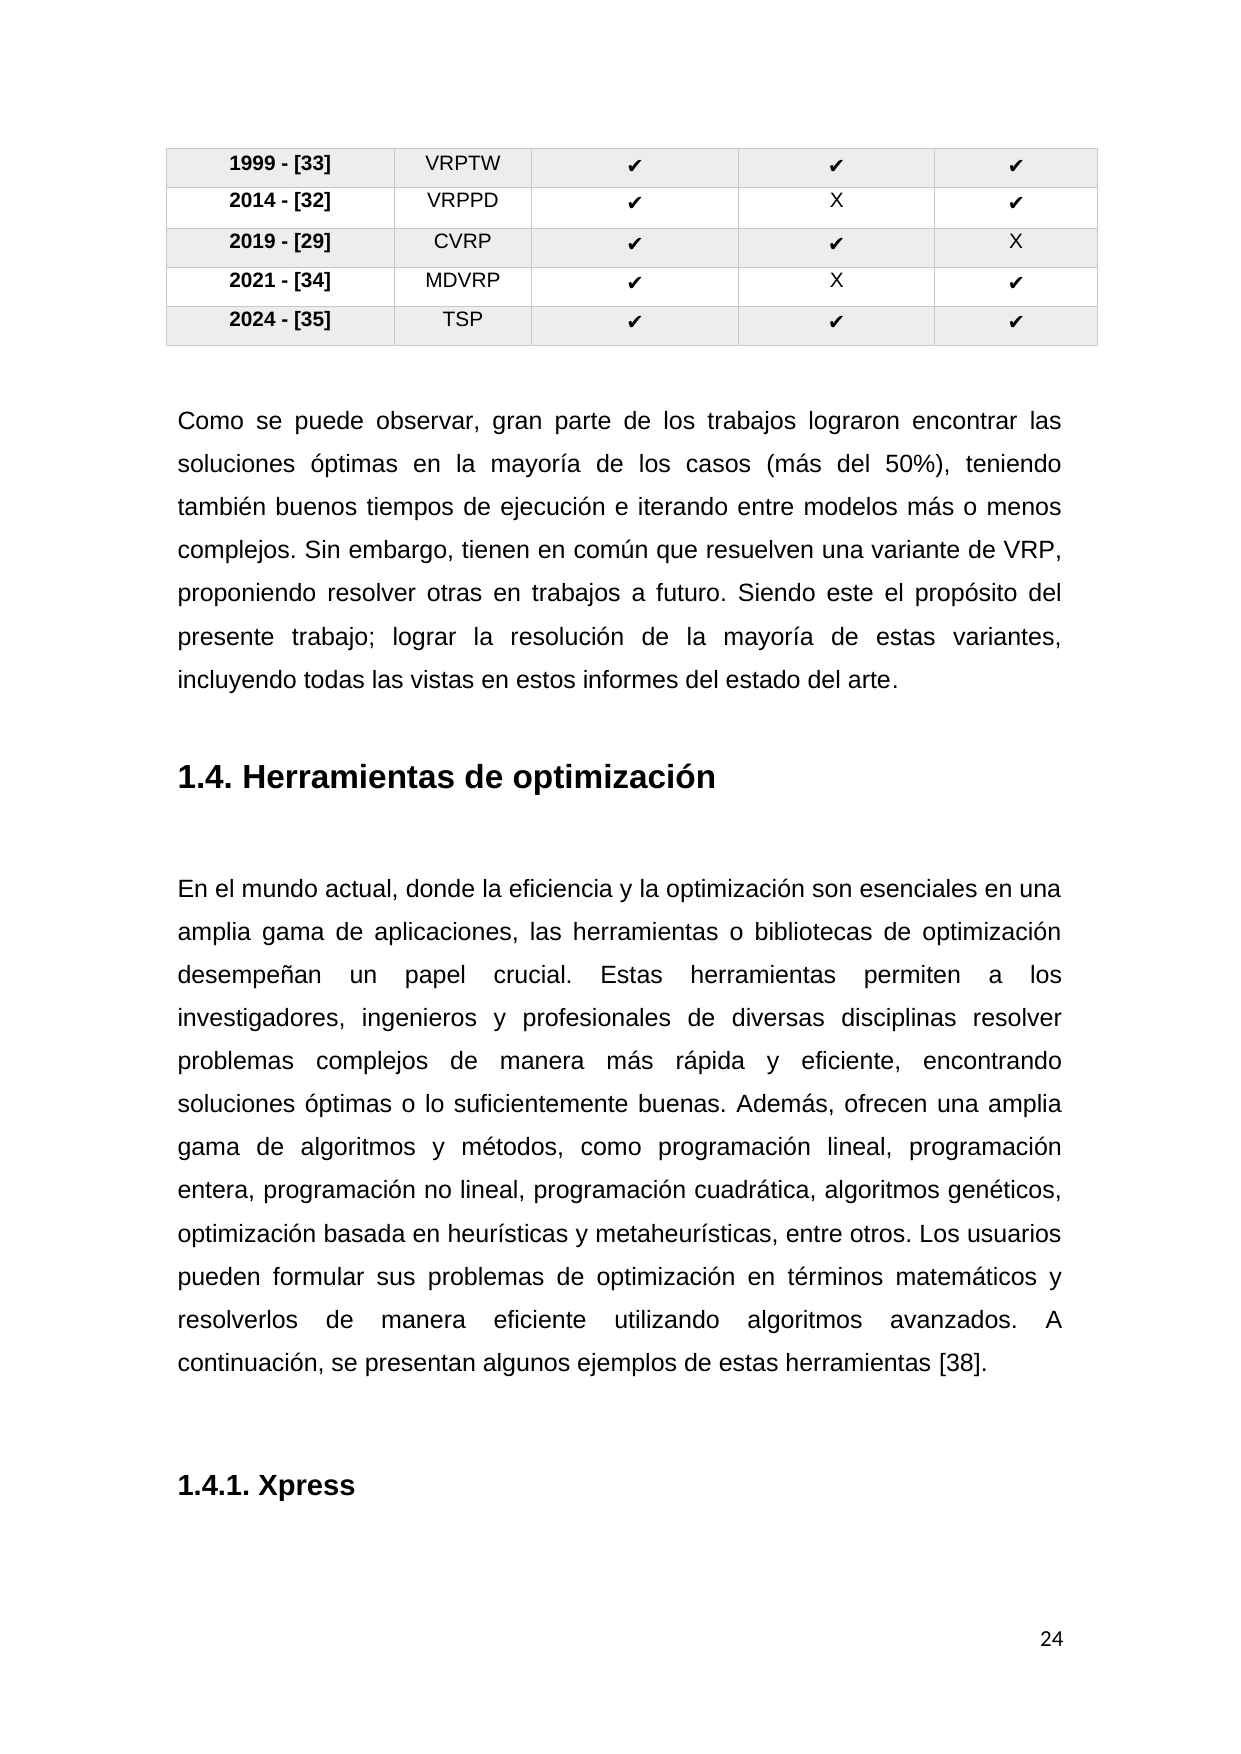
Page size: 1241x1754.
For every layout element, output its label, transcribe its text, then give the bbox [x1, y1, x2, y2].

table_cell X [739, 188, 934, 228]
table_cell ✔ [532, 188, 738, 228]
table_cell X [935, 229, 1097, 267]
subtitle 1.4. Herramientas de optimización [177, 757, 1063, 796]
table_cell ✔ [532, 307, 738, 345]
table_cell 2021 - [34] [167, 268, 394, 306]
table_cell ✔ [935, 307, 1097, 345]
table_cell TSP [395, 307, 531, 345]
table_cell VRPPD [395, 188, 531, 228]
table_cell X [739, 268, 934, 306]
table_cell 2024 - [35] [167, 307, 394, 345]
table_cell ✔ [739, 307, 934, 345]
table_cell ✔ [532, 229, 738, 267]
table_cell ✔ [739, 229, 934, 267]
text Como se puede observar, gran parte de los trabajos lograron encontrar las soluciones óptimas en la mayoría de los casos (más del 50%), teniendo también buenos tiempos de ejecución e iterando entre modelos más o menos complejos. Sin embargo, tienen en común que resuelven una variante de VRP, proponiendo resolver otras en trabajos a futuro. Siendo este el propósito del presente trabajo; lograr la resolución de la mayoría de estas variantes, incluyendo todas las vistas en estos informes del estado del arte. [177, 406, 1063, 693]
table_cell MDVRP [395, 268, 531, 306]
table_cell ✔ [739, 149, 934, 187]
table_cell ✔ [935, 149, 1097, 187]
text En el mundo actual, donde la eficiencia y la optimización son esenciales en una amplia gama de aplicaciones, las herramientas o bibliotecas de optimización desempeñan un papel crucial. Estas herramientas permiten a los investigadores, ingenieros y profesionales de diversas disciplinas resolver problemas complejos de manera más rápida y eficiente, encontrando soluciones óptimas o lo suficientemente buenas. Además, ofrecen una amplia gama de algoritmos y métodos, como programación lineal, programación entera, programación no lineal, programación cuadrática, algoritmos genéticos, optimización basada en heurísticas y metaheurísticas, entre otros. Los usuarios pueden formular sus problemas de optimización en términos matemáticos y resolverlos de manera eficiente utilizando algoritmos avanzados. A continuación, se presentan algunos ejemplos de estas herramientas [38]. [177, 874, 1063, 1377]
table_cell 2014 - [32] [167, 188, 394, 228]
subtitle 1.4.1. Xpress [177, 1468, 1063, 1501]
table_cell ✔ [935, 188, 1097, 228]
table_cell ✔ [532, 268, 738, 306]
table_cell 1999 - [33] [167, 149, 394, 187]
table_cell ✔ [935, 268, 1097, 306]
table_cell CVRP [395, 229, 531, 267]
table_cell ✔ [532, 149, 738, 187]
table_cell 2019 - [29] [167, 229, 394, 267]
table_cell VRPTW [395, 149, 531, 187]
